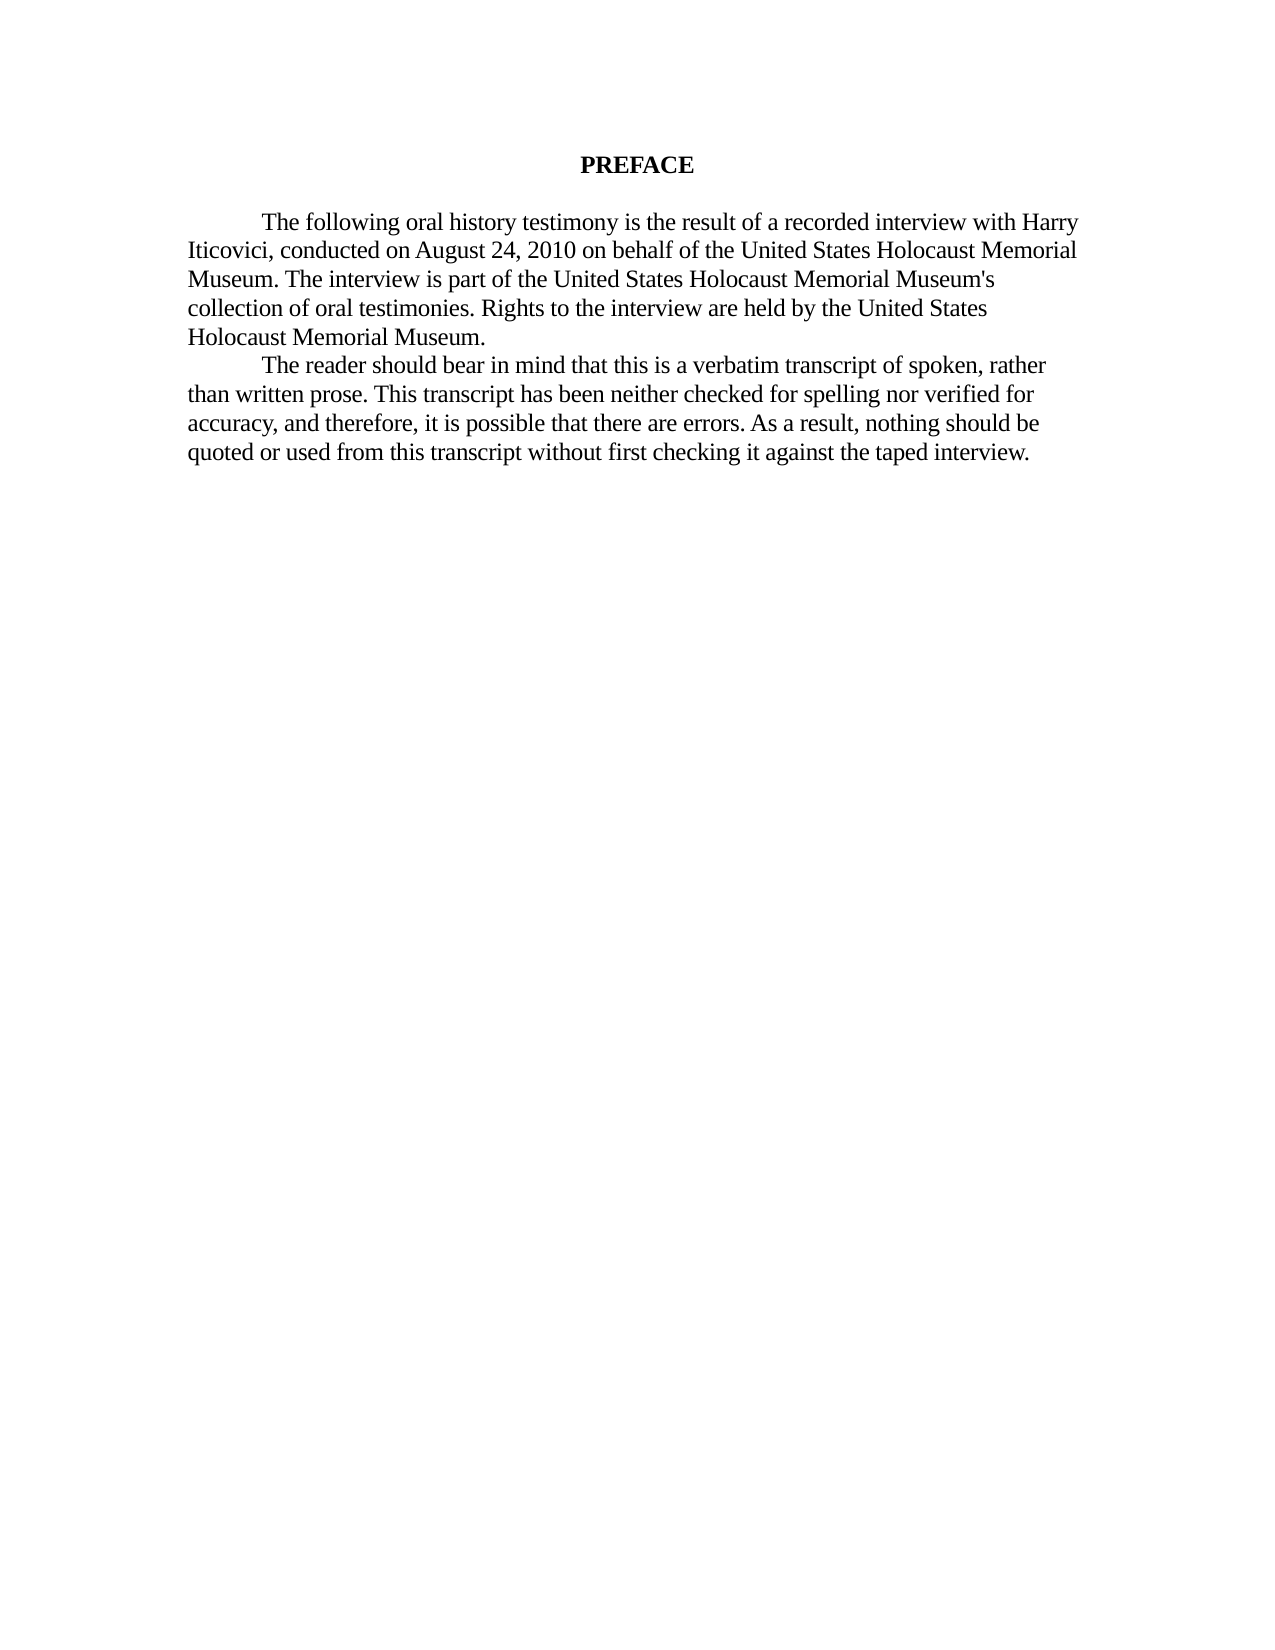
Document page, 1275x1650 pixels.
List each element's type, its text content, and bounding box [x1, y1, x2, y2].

text The reader should bear in mind that this is a verbatim transcript of spoken, rather than written prose. This transcript has been neither checked for spelling nor verified for accuracy, and therefore, it is possible that there are errors. As a result, nothing should be quoted or used from this transcript without first checking it against the taped interview. [187, 351, 1087, 466]
text RG-50.030*0583PREFACE [187, 150, 1087, 179]
text The following oral history testimony is the result of a recorded interview with Harry Iticovici, conducted on August 24, 2010 on behalf of the United States Holocaust Memorial Museum. The interview is part of the United States Holocaust Memorial Museum's collection of oral testimonies. Rights to the interview are held by the United States Holocaust Memorial Museum. [187, 207, 1087, 351]
